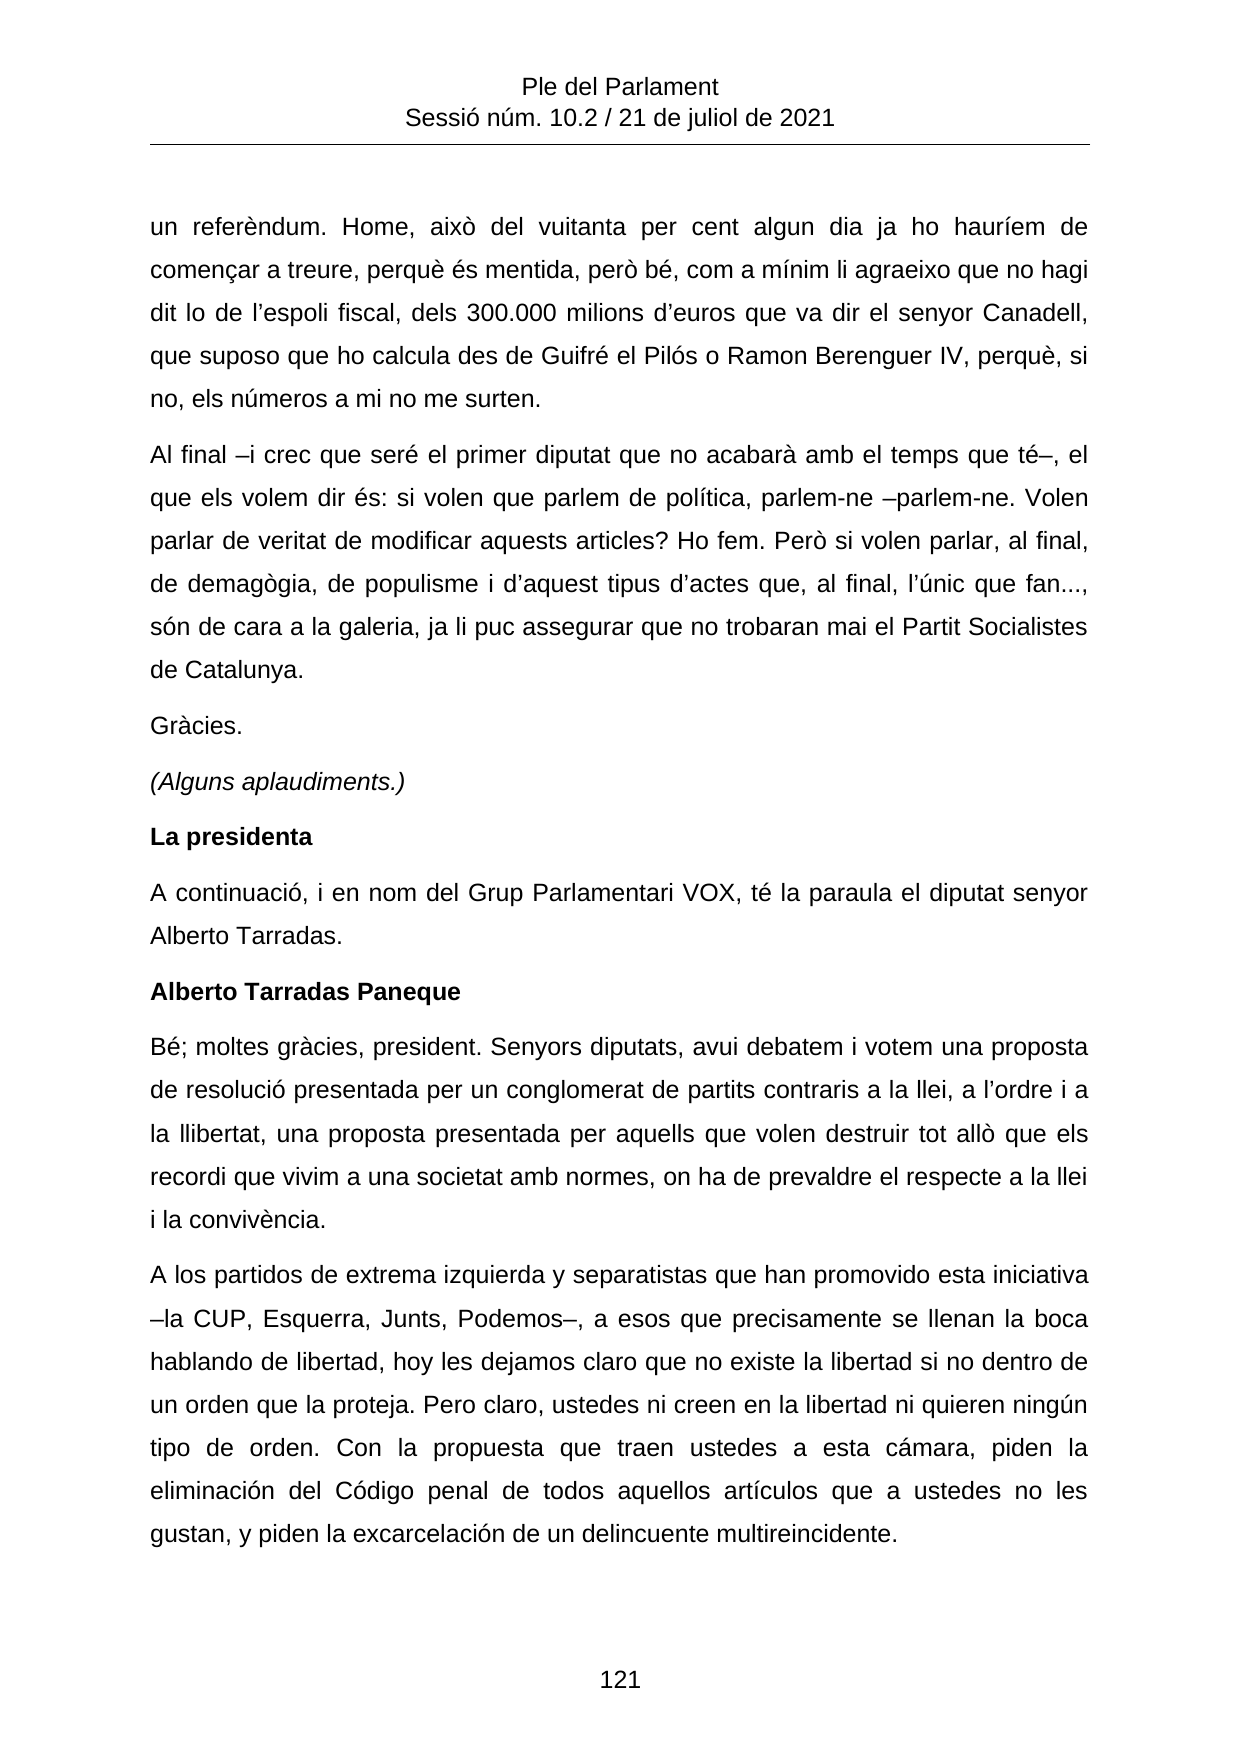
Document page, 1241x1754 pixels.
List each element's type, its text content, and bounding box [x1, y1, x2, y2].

text Bé; moltes gràcies, president. Senyors diputats, avui debatem i votem una proposta de resolució presentada per un conglomerat de partits contraris a la llei, a l’ordre i a la llibertat, una proposta presentada per aquells que volen destruir tot allò que els recordi que vivim a una societat amb normes, on ha de prevaldre el respecte a la llei i la convivència. [150, 1032, 1090, 1234]
text (Alguns aplaudiments.) [150, 767, 1090, 796]
text Gràcies. [150, 711, 1090, 740]
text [150, 212, 1090, 413]
text Alberto Tarradas Paneque [150, 977, 1090, 1006]
text A continuació, i en nom del Grup Parlamentari VOX, té la paraula el diputat senyor Alberto Tarradas. [150, 878, 1090, 950]
text Al final –i crec que seré el primer diputat que no acabarà amb el temps que té–, el que els volem dir és: si volen que parlem de política, parlem-ne –parlem-ne. Volen parlar de veritat de modificar aquests articles? Ho fem. Però si volen parlar, al final, de demagògia, de populisme i d’aquest tipus d’actes que, al final, l’únic que fan..., són de cara a la galeria, ja li puc assegurar que no trobaran mai el Partit Socialistes de Catalunya. [150, 440, 1090, 684]
text A los partidos de extrema izquierda y separatistas que han promovido esta iniciativa –la CUP, Esquerra, Junts, Podemos–, a esos que precisamente se llenan la boca hablando de libertad, hoy les dejamos claro que no existe la libertad si no dentro de un orden que la proteja. Pero claro, ustedes ni creen en la libertad ni quieren ningún tipo de orden. Con la propuesta que traen ustedes a esta cámara, piden la eliminación del Código penal de todos aquellos artículos que a ustedes no les gustan, y piden la excarcelación de un delincuente multireincidente. [150, 1261, 1090, 1548]
text La presidenta [150, 822, 1090, 851]
